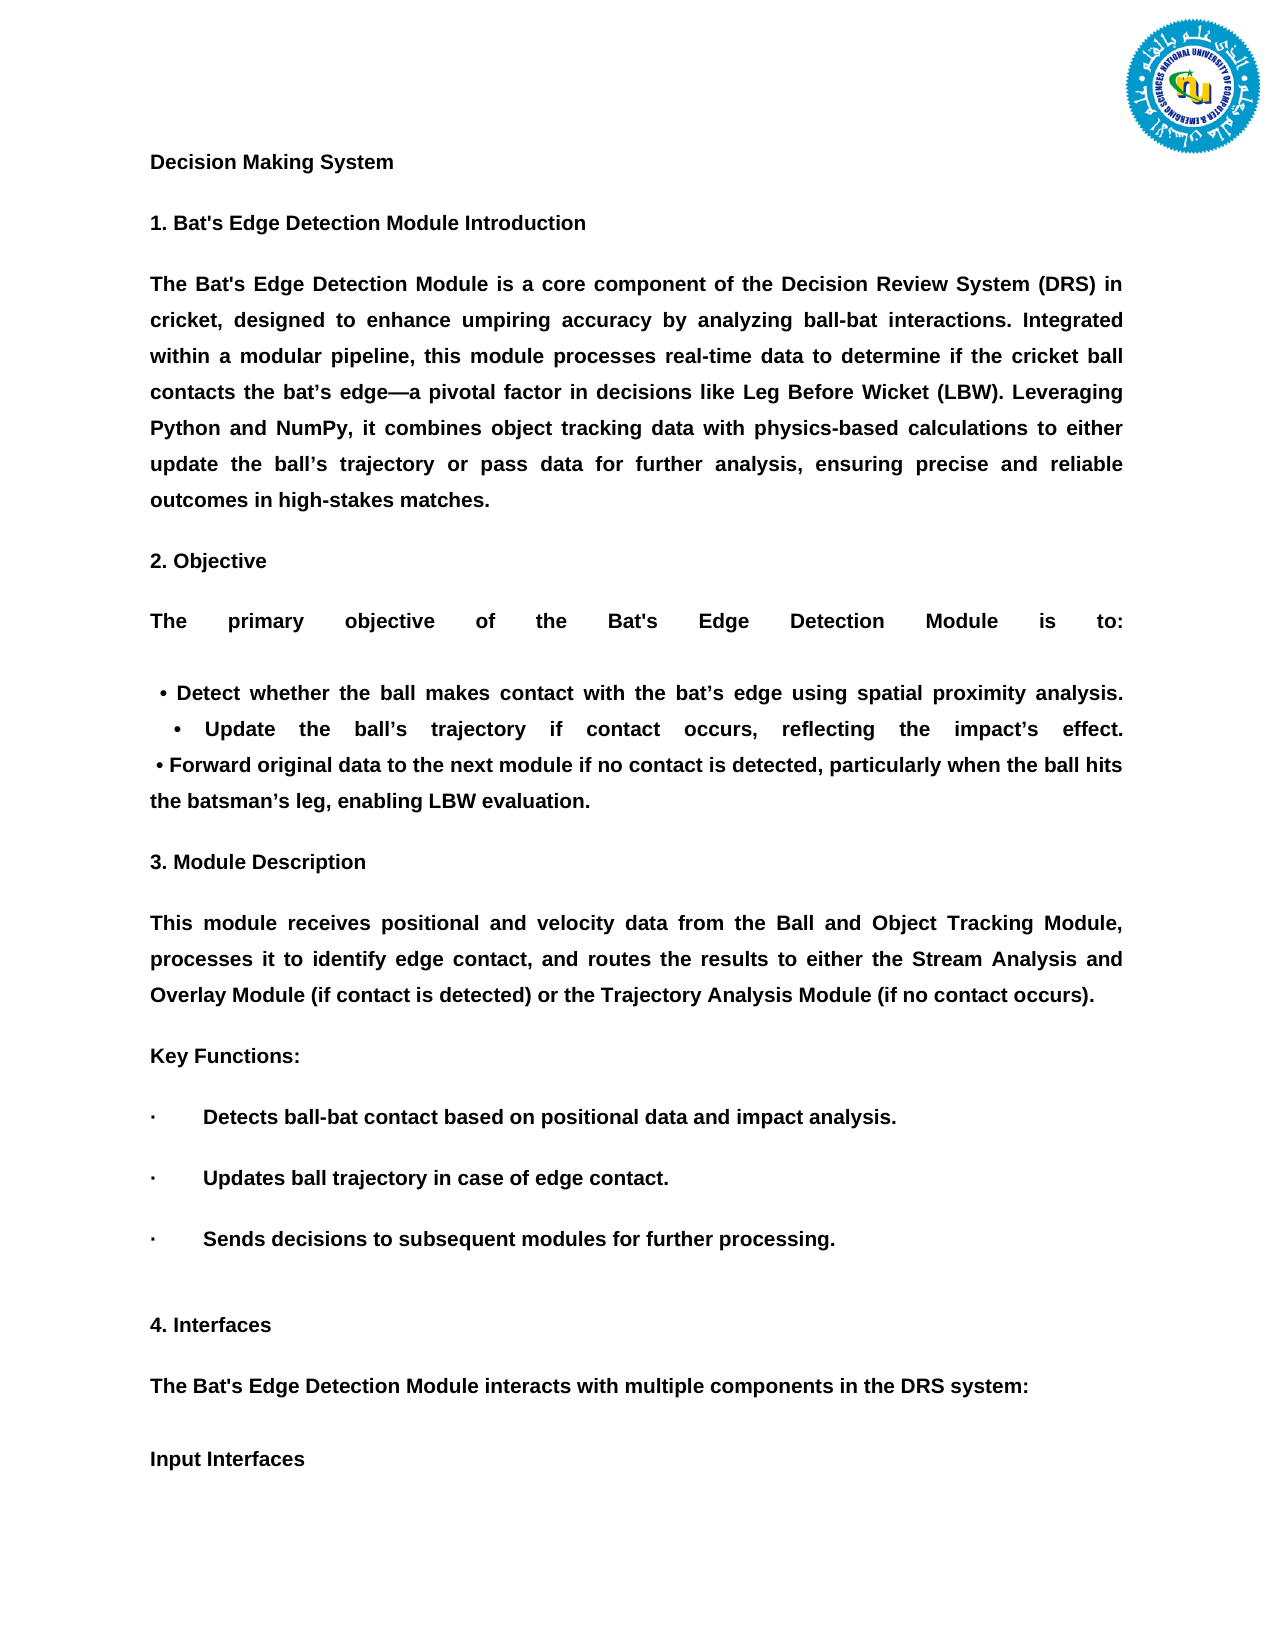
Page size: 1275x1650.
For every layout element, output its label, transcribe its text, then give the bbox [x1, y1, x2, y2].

text The primary objective of the Bat's Edge Detection Module is to: • Detect whether the ball makes contact with the bat’s edge using spatial proximity analysis. • Update the ball’s trajectory if contact occurs, reflecting the impact’s effect. • Forward original data to the next module if no contact is detected, particularly when the ball hits the batsman’s leg, enabling LBW evaluation. [150, 609, 1125, 813]
text Decision Making System [150, 150, 1125, 174]
text 1. Bat's Edge Detection Module Introduction [150, 211, 1125, 235]
text This module receives positional and velocity data from the Ball and Object Tracking Module, processes it to identify edge contact, and routes the results to either the Stream Analysis and Overlay Module (if contact is detected) or the Trajectory Analysis Module (if no contact occurs). [150, 911, 1125, 1007]
text The Bat's Edge Detection Module is a core component of the Decision Review System (DRS) in cricket, designed to enhance umpiring accuracy by analyzing ball-bat interactions. Integrated within a modular pipeline, this module processes real-time data to determine if the cricket ball contacts the bat’s edge—a pivotal factor in decisions like Leg Before Wicket (LBW). Leveraging Python and NumPy, it combines object tracking data with physics-based calculations to either update the ball’s trajectory or pass data for further analysis, ensuring precise and reliable outcomes in high-stakes matches. [150, 272, 1125, 511]
picture [1125, 18, 1261, 154]
picture [1239, 86, 1247, 109]
text The Bat's Edge Detection Module interacts with multiple components in the DRS system: [150, 1373, 1125, 1397]
picture [1199, 93, 1261, 154]
text 2. Objective [150, 548, 1125, 572]
picture [1147, 106, 1154, 114]
picture [1152, 48, 1160, 60]
picture [1167, 40, 1175, 47]
picture [1208, 128, 1218, 136]
picture [1153, 46, 1233, 126]
subtitle 4. Interfaces [150, 1312, 1125, 1336]
picture [1169, 128, 1187, 137]
text 3. Module Description [150, 850, 1125, 874]
text · Detects ball-bat contact based on positional data and impact analysis. [150, 1105, 1125, 1129]
picture [1229, 51, 1234, 59]
picture [1141, 87, 1147, 99]
text · Sends decisions to subsequent modules for further processing. [150, 1227, 1125, 1251]
text Key Functions: [150, 1044, 1125, 1068]
text · Updates ball trajectory in case of edge contact. [150, 1166, 1125, 1189]
subtitle Input Interfaces [150, 1447, 1125, 1471]
picture [1184, 35, 1207, 41]
